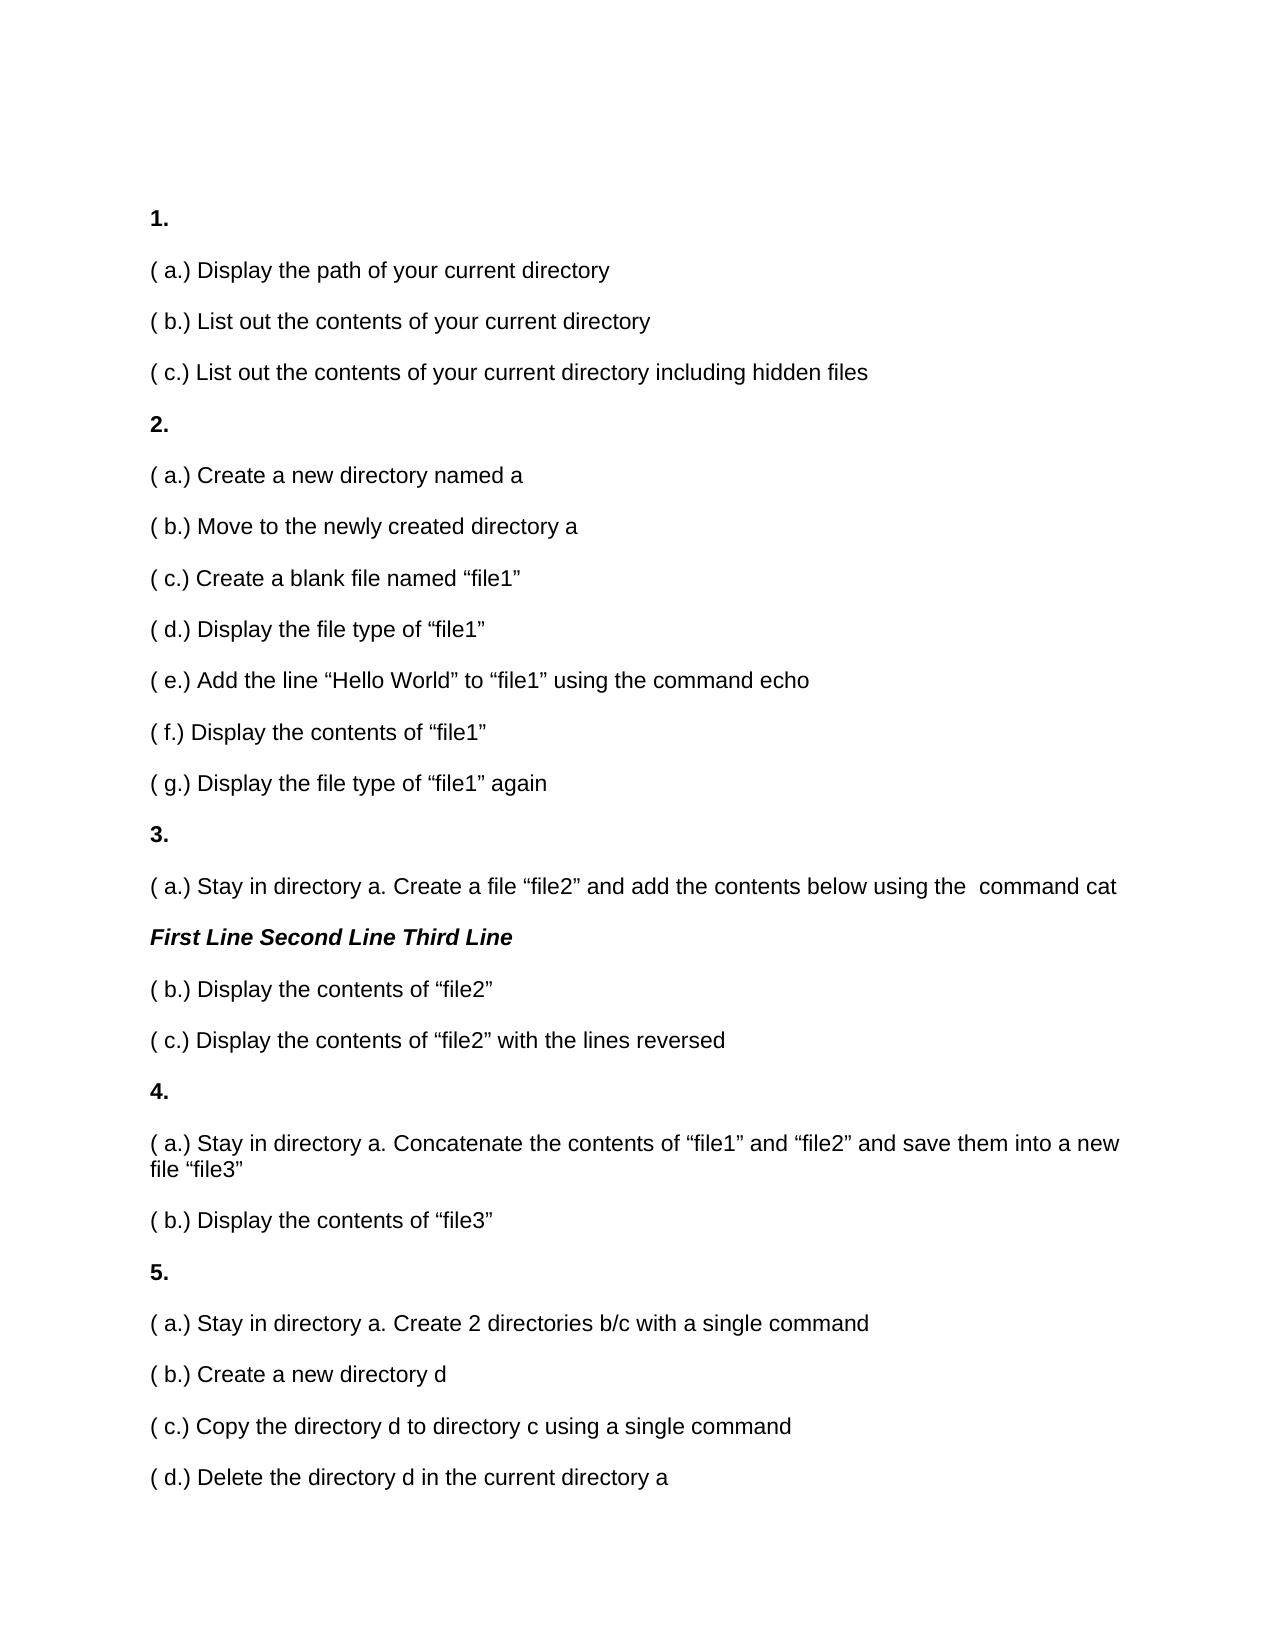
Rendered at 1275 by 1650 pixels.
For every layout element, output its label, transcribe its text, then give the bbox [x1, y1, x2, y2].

text First Line Second Line Third Line [150, 924, 1125, 951]
text ( d.) Delete the directory d in the current directory a [150, 1464, 1125, 1490]
text 2. [150, 411, 1125, 437]
text 5. [150, 1259, 1125, 1285]
text ( a.) Display the path of your current directory [150, 257, 1125, 283]
text ( a.) Stay in directory a. Create a file “file2” and add the contents below using the command cat [150, 873, 1125, 899]
text ( c.) List out the contents of your current directory including hidden files [150, 359, 1125, 386]
text ( a.) Stay in directory a. Create 2 directories b/c with a single command [150, 1310, 1125, 1336]
text ( b.) Create a new directory d [150, 1361, 1125, 1388]
text ( b.) Display the contents of “file3” [150, 1207, 1125, 1234]
text ( c.) Display the contents of “file2” with the lines reversed [150, 1027, 1125, 1053]
text ( g.) Display the file type of “file1” again [150, 770, 1125, 796]
text ( b.) List out the contents of your current directory [150, 308, 1125, 334]
text ( d.) Display the file type of “file1” [150, 616, 1125, 642]
text 1. [150, 205, 1125, 232]
text ( e.) Add the line “Hello World” to “file1” using the command echo [150, 667, 1125, 694]
text ( f.) Display the contents of “file1” [150, 719, 1125, 745]
text ( a.) Create a new directory named a [150, 462, 1125, 488]
text ( c.) Create a blank file named “file1” [150, 565, 1125, 591]
text ( b.) Display the contents of “file2” [150, 976, 1125, 1002]
text 3. [150, 821, 1125, 848]
text ( a.) Stay in directory a. Concatenate the contents of “file1” and “file2” and save them into a new file “file3” [150, 1129, 1125, 1182]
text 4. [150, 1078, 1125, 1104]
text ( b.) Move to the newly created directory a [150, 513, 1125, 540]
text ( c.) Copy the directory d to directory c using a single command [150, 1413, 1125, 1439]
